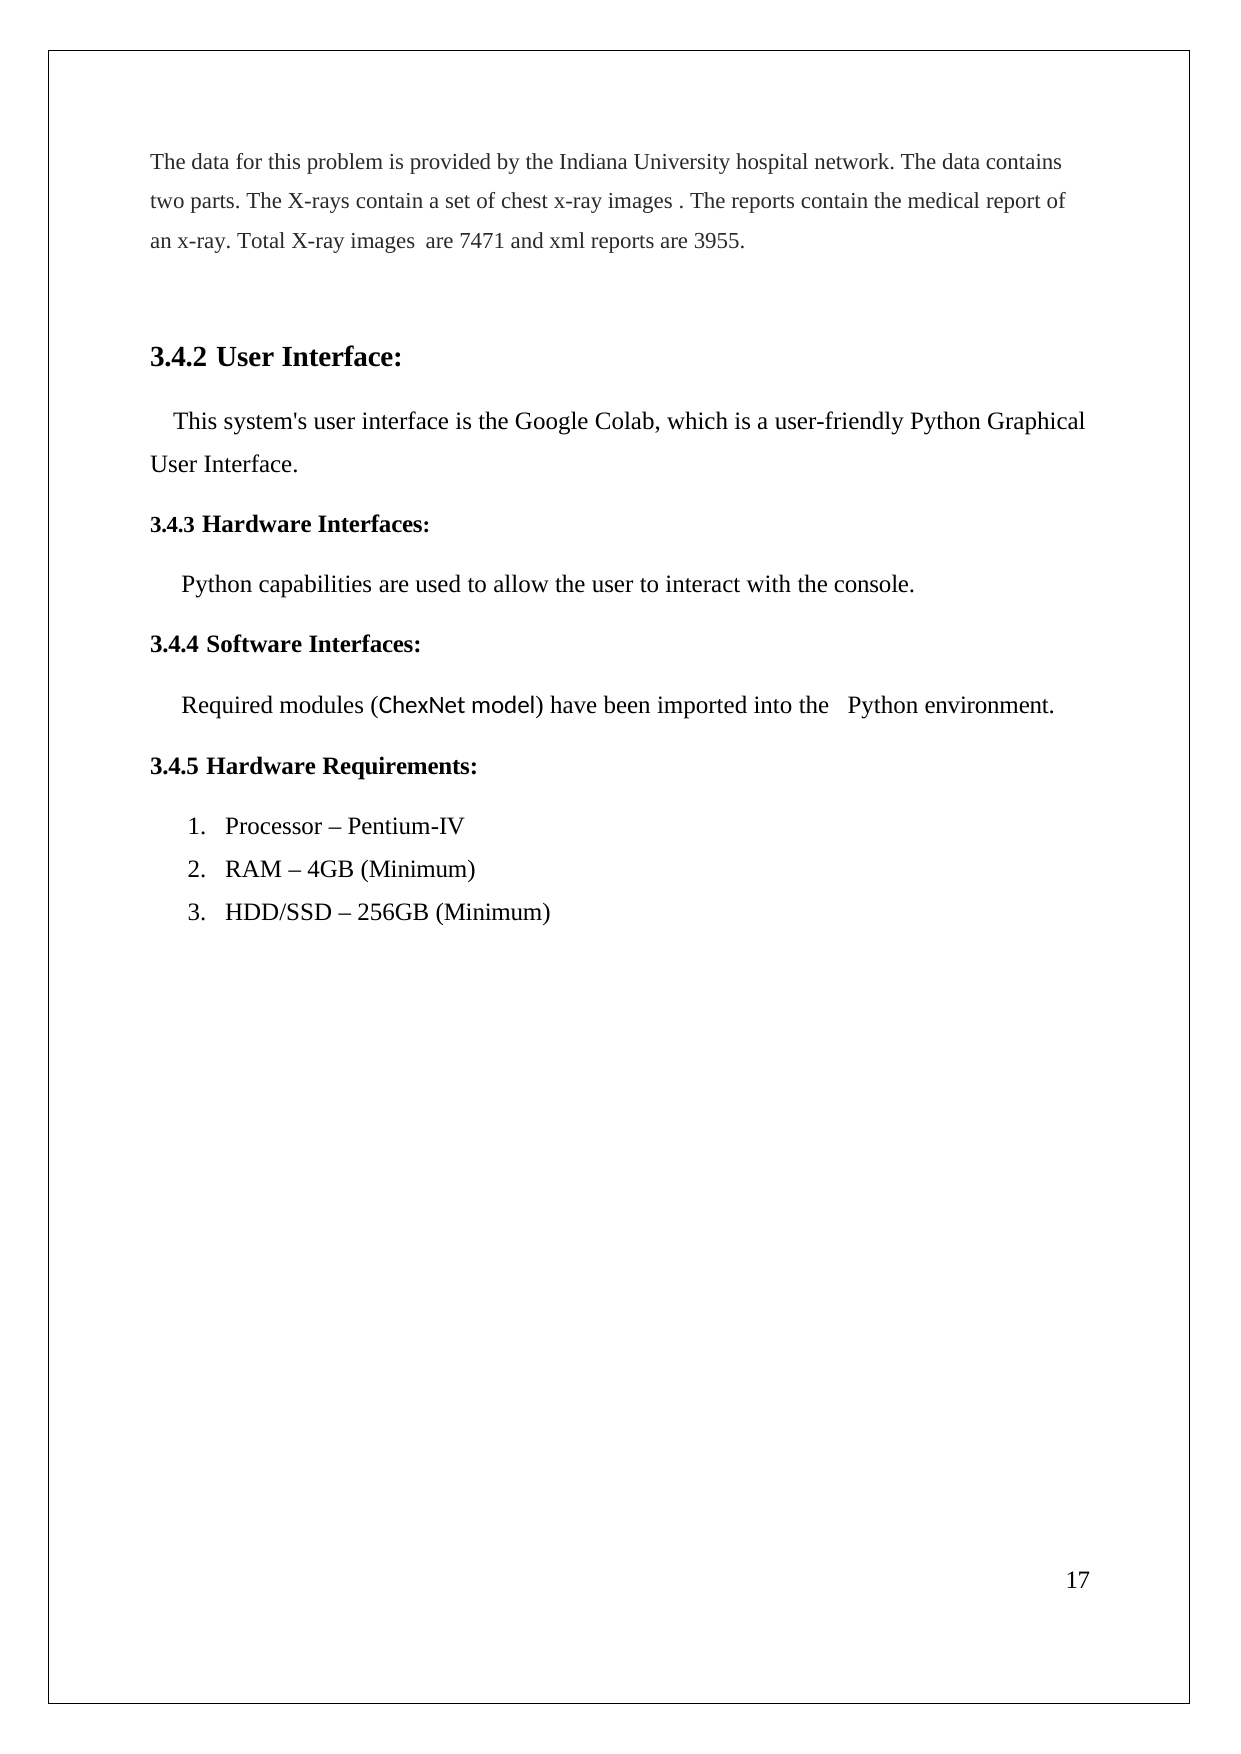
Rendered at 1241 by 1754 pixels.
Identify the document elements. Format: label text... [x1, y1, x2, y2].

subtitle Hardware Interfaces: [150, 509, 1189, 538]
list HDD/SSD – 256GB (Minimum) [187, 897, 1189, 926]
text The data for this problem is provided by the Indiana University hospital network. The data contains two parts. The X-rays contain a set of chest x-ray images . The reports contain the medical report of an x-ray. Total X-ray images are 7471 and xml reports are 3955. [150, 148, 1082, 253]
list RAM – 4GB (Minimum) [187, 854, 1189, 883]
text Required modules (ChexNet model) have been imported into the Python environment. [181, 689, 1189, 719]
subtitle User Interface: [150, 339, 1189, 373]
text This system's user interface is the Google Colab, which is a user-friendly Python Graphical User Interface. [150, 406, 1097, 478]
subtitle Software Interfaces: [150, 629, 1189, 658]
list Processor – Pentium-IV [187, 811, 1189, 840]
subtitle Hardware Requirements: [150, 751, 1189, 780]
text Python capabilities are used to allow the user to interact with the console. [181, 569, 1189, 598]
